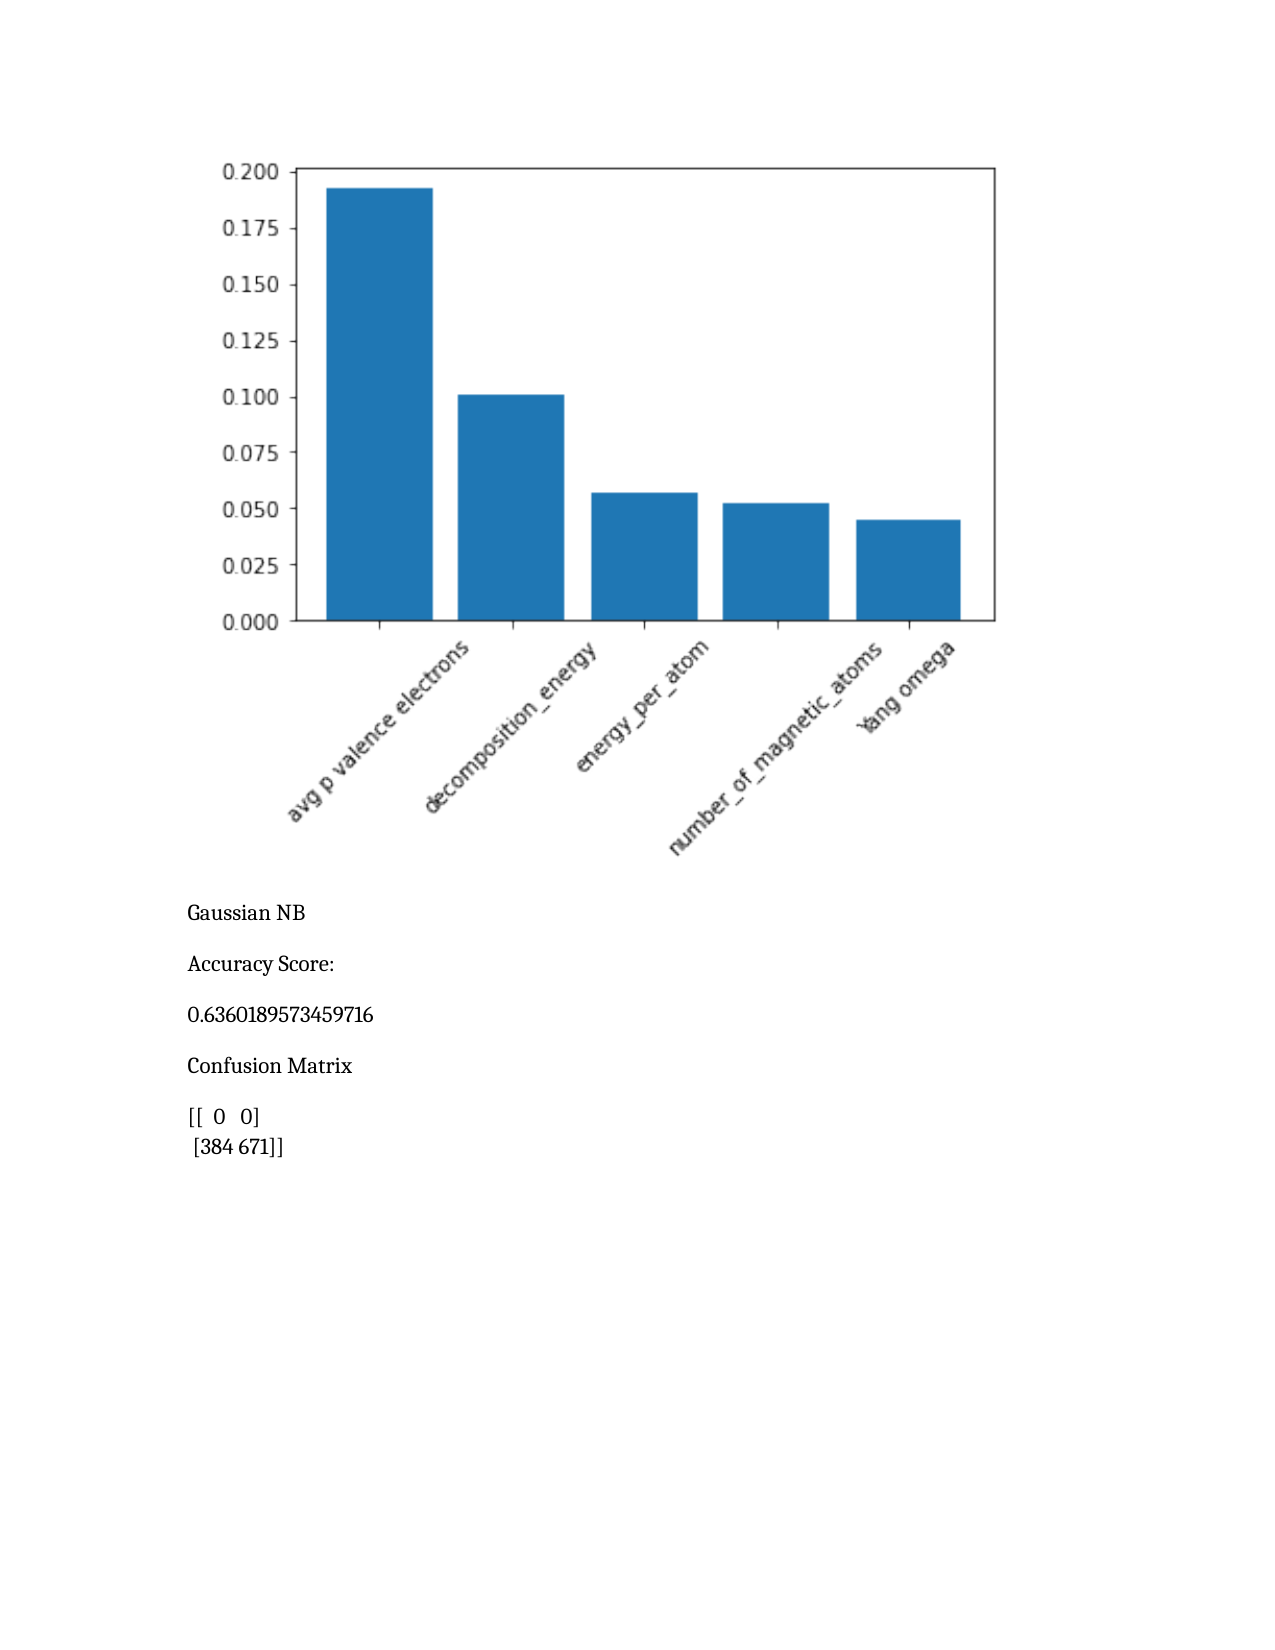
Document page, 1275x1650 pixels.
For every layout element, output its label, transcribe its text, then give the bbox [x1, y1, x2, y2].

text Confusion Matrix [187, 1053, 1087, 1079]
picture [206, 150, 1007, 875]
text Accuracy Score: [187, 951, 1087, 977]
text [[ 0 0] [384 671]] [187, 1104, 1087, 1160]
text 0.6360189573459716 [187, 1002, 1087, 1028]
text Gaussian NB [187, 900, 1087, 926]
